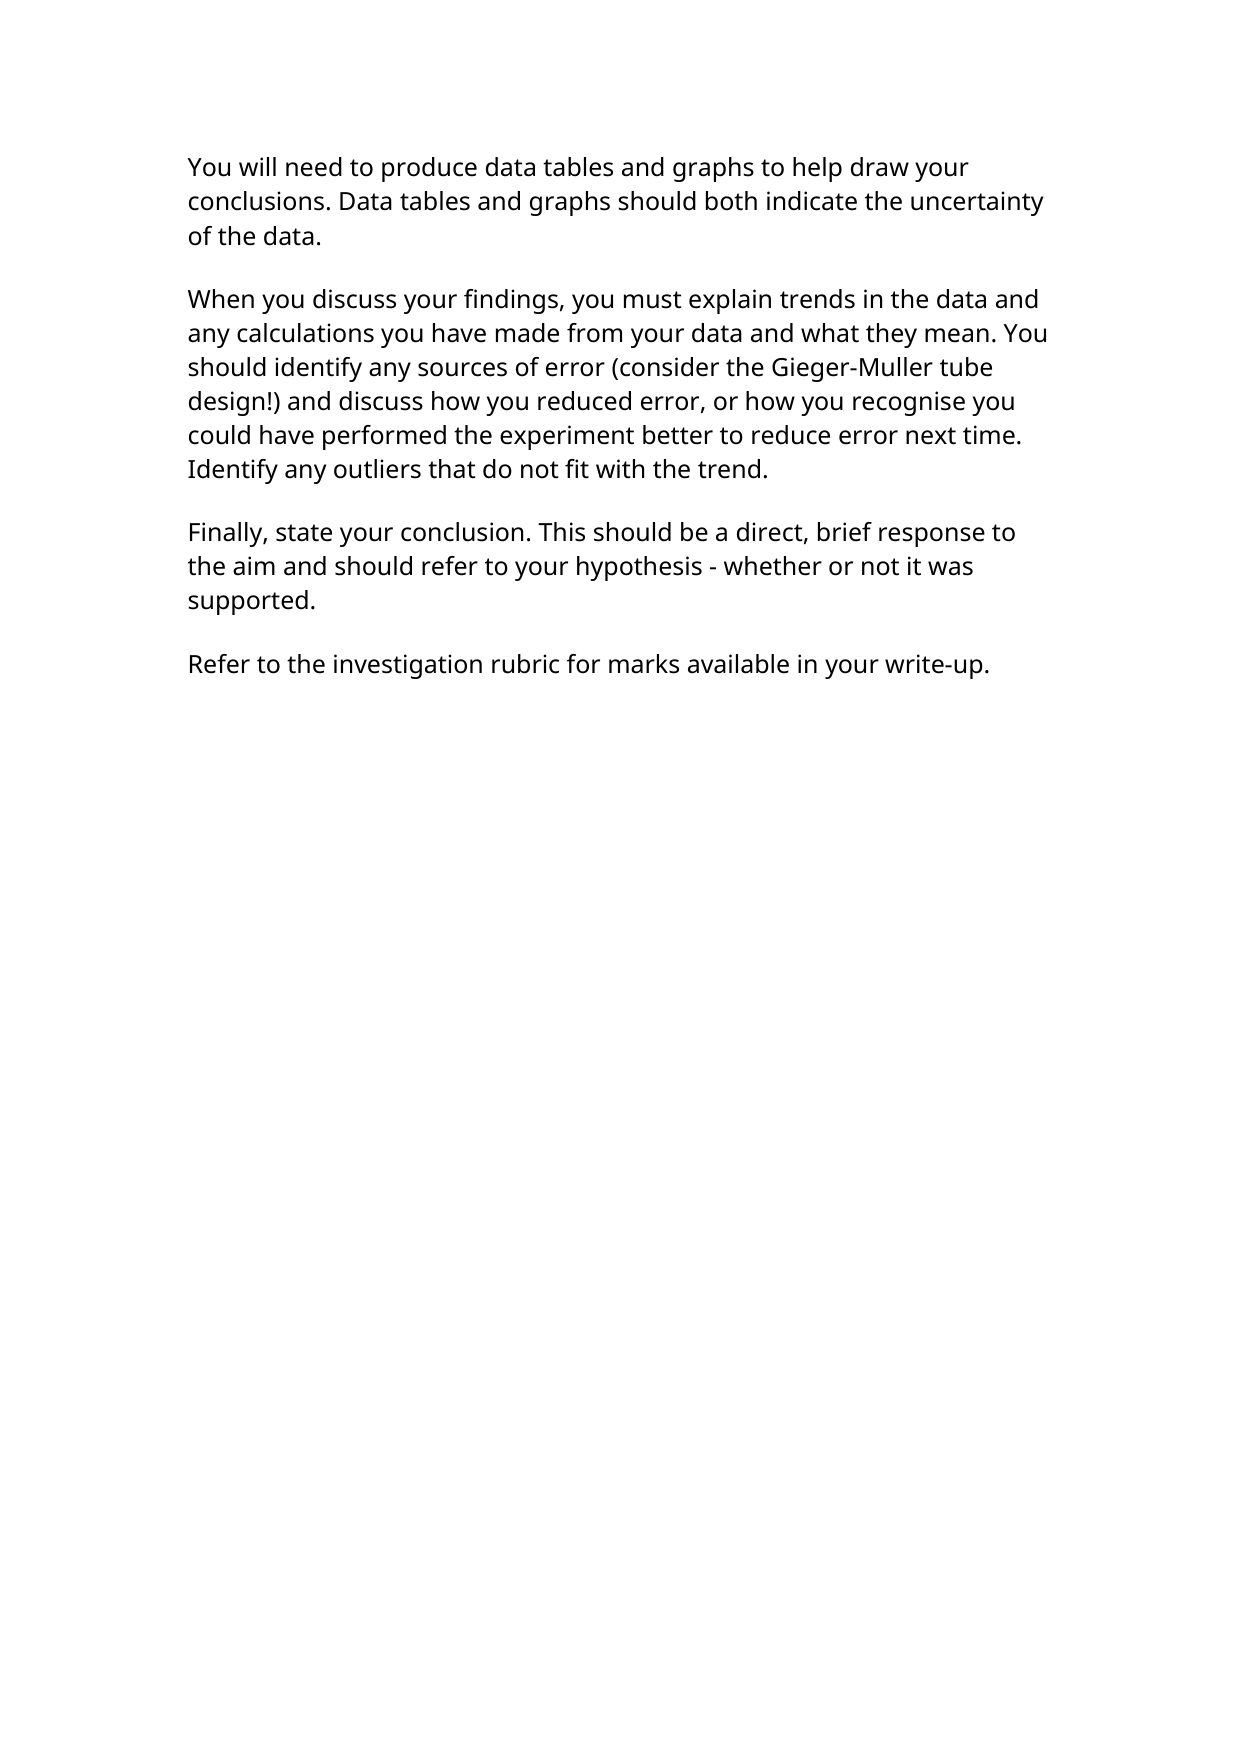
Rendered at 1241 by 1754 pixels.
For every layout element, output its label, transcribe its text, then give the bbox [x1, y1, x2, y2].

text You will need to produce data tables and graphs to help draw your conclusions. Data tables and graphs should both indicate the uncertainty of the data. [187, 150, 1053, 252]
text When you discuss your findings, you must explain trends in the data and any calculations you have made from your data and what they mean. You should identify any sources of error (consider the Gieger-Muller tube design!) and discuss how you reduced error, or how you recognise you could have performed the experiment better to reduce error next time. Identify any outliers that do not fit with the trend. [187, 281, 1053, 486]
text Finally, state your conclusion. This should be a direct, brief response to the aim and should refer to your hypothesis - whether or not it was supported. [187, 515, 1053, 617]
text Refer to the investigation rubric for marks available in your write-up. [187, 646, 1053, 680]
